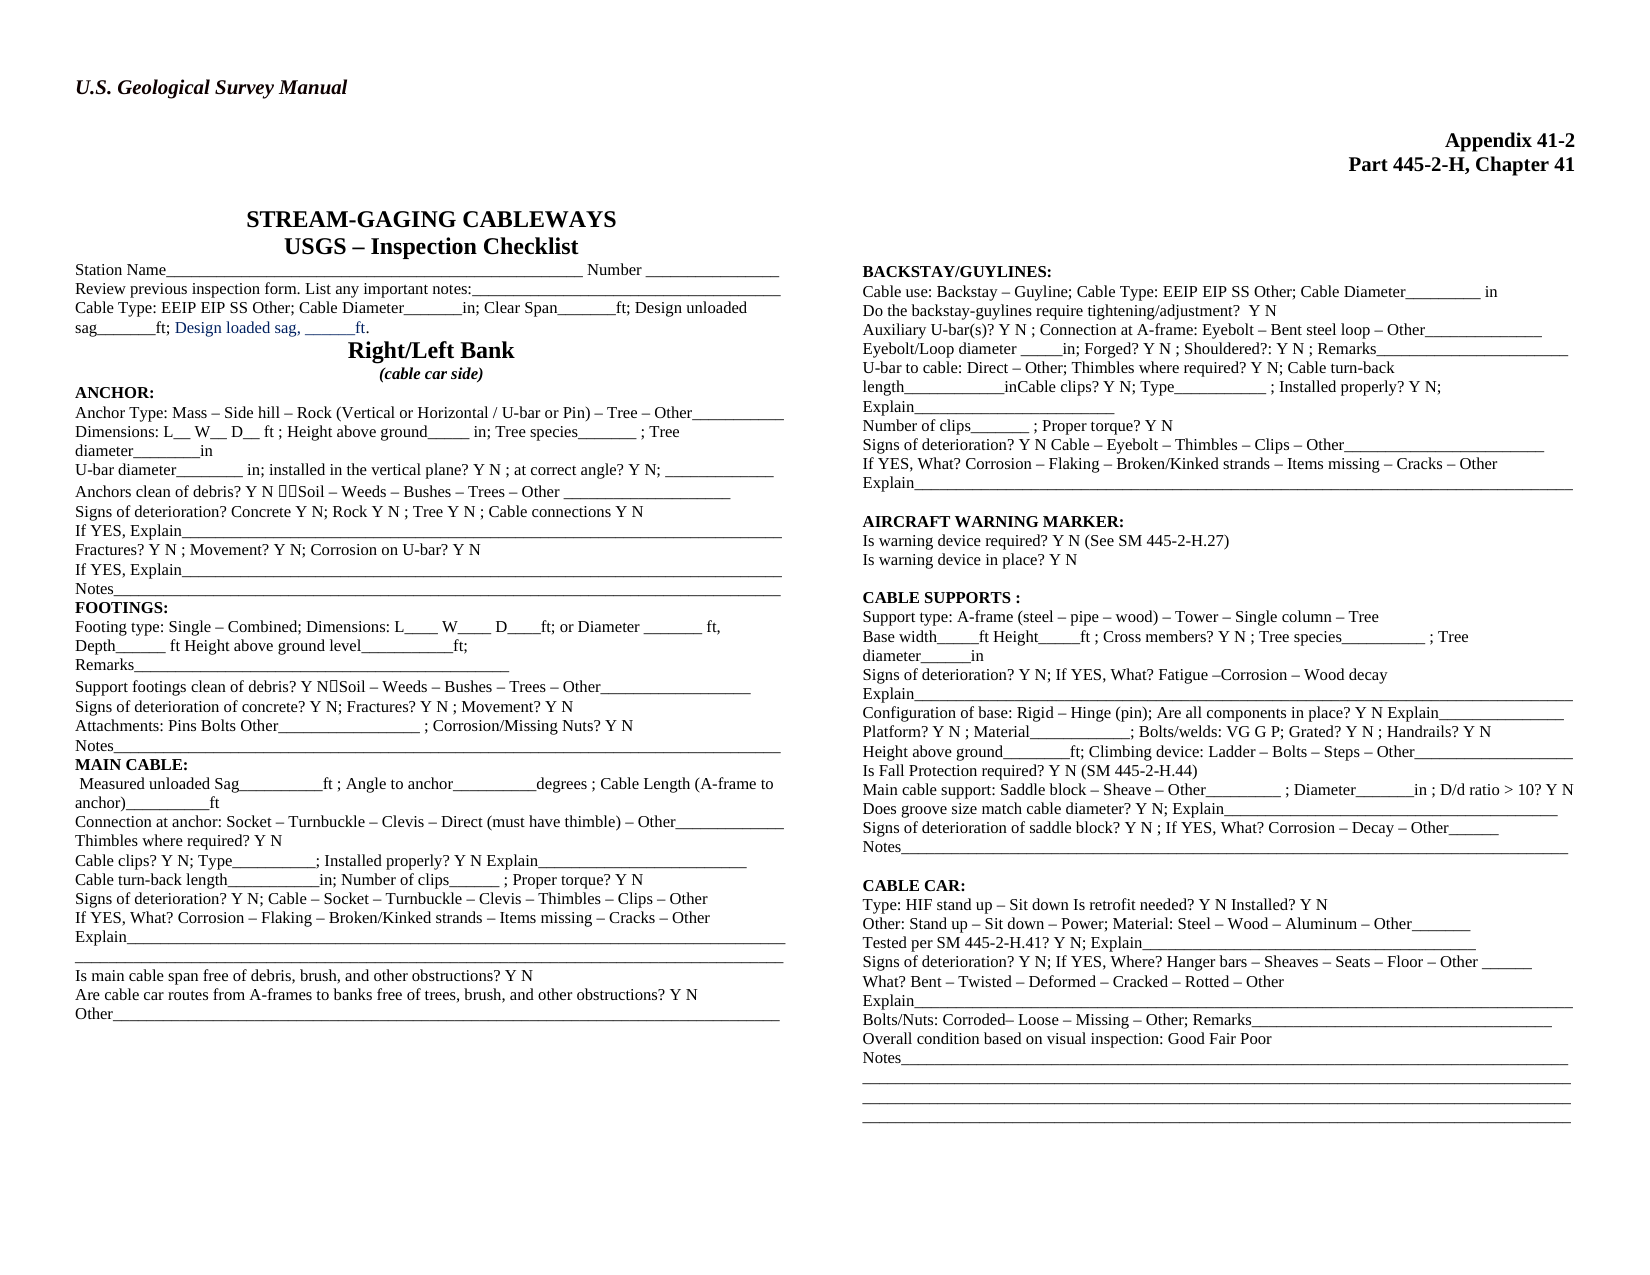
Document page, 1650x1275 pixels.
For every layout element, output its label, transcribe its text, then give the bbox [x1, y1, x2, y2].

text Is warning device required? Y N (See SM 445-2-H.27) [862, 531, 1575, 550]
text BACKSTAY/GUYLINES: [862, 262, 1575, 281]
text Bolts/Nuts: Corroded– Loose – Missing – Other; Remarks____________________________________ [862, 1010, 1575, 1029]
text Part 445-2-H, Chapter 41 [75, 152, 1575, 176]
text Type: HIF stand up – Sit down Is retrofit needed? Y N Installed? Y N [862, 895, 1575, 914]
text ANCHOR: [75, 383, 787, 402]
text FOOTINGS: [75, 598, 787, 617]
text Is warning device in place? Y N [862, 550, 1575, 569]
text Notes_____________________________________________________________________________________________________________________________________________________________________ [862, 1048, 1575, 1086]
text Signs of deterioration? Concrete Y N; Rock Y N ; Tree Y N ; Cable connections Y N [75, 502, 787, 521]
text Notes________________________________________________________________________________ [862, 837, 1575, 856]
text U-bar diameter________ in; installed in the vertical plane? Y N ; at correct angle? Y N; _____________ [75, 460, 787, 479]
text Appendix 41-2 [75, 128, 1575, 152]
text Cable use: Backstay – Guyline; Cable Type: EEIP EIP SS Other; Cable Diameter_________ in [862, 281, 1575, 301]
text Thimbles where required? Y N [75, 831, 787, 850]
text Measured unloaded Sag__________ft ; Angle to anchor__________degrees ; Cable Length (A-frame to anchor)__________ft [75, 774, 787, 812]
text Anchors clean of debris? Y N 􀃎Soil – Weeds – Bushes – Trees – Other ____________________ [75, 479, 787, 502]
text Other: Stand up – Sit down – Power; Material: Steel – Wood – Aluminum – Other_______ [862, 914, 1575, 933]
text Signs of deterioration? Y N Cable – Eyebolt – Thimbles – Clips – Other________________________ [862, 435, 1575, 454]
text Overall condition based on visual inspection: Good Fair Poor [862, 1029, 1575, 1048]
text Auxiliary U-bar(s)? Y N ; Connection at A-frame: Eyebolt – Bent steel loop – Other______________ [862, 320, 1575, 339]
text Cable clips? Y N; Type__________; Installed properly? Y N Explain_________________________ [75, 850, 787, 869]
text CABLE CAR: [862, 876, 1575, 895]
text Is Fall Protection required? Y N (SM 445-2-H.44) [862, 761, 1575, 780]
text Review previous inspection form. List any important notes:_____________________________________ [75, 279, 787, 298]
text Explain_______________________________________________________________________________ [862, 473, 1575, 492]
text __________________________________________________________________________________________________________________________________________________________________________ [862, 1086, 1575, 1125]
text Eyebolt/Loop diameter _____in; Forged? Y N ; Shouldered?: Y N ; Remarks_______________________ [862, 339, 1575, 358]
text USGS – Inspection Checklist [75, 232, 787, 260]
text Platform? Y N ; Material____________; Bolts/welds: VG G P; Grated? Y N ; Handrails? Y N [862, 722, 1575, 741]
text Explain____________________________________________________________________________________________________________________________________________________________________ [75, 927, 787, 965]
text If YES, Explain________________________________________________________________________ [75, 521, 787, 540]
text Support footings clean of debris? Y NSoil – Weeds – Bushes – Trees – Other__________________ [75, 674, 787, 697]
text Dimensions: L__ W__ D__ ft ; Height above ground_____ in; Tree species_______ ; Tree diameter________in [75, 422, 787, 460]
text MAIN CABLE: [75, 754, 787, 774]
text Connection at anchor: Socket – Turnbuckle – Clevis – Direct (must have thimble) – Other_____________ [75, 812, 787, 831]
text Base width_____ft Height_____ft ; Cross members? Y N ; Tree species__________ ; Tree diameter______in [862, 626, 1575, 665]
text CABLE SUPPORTS : [862, 588, 1575, 607]
text (cable car side) [75, 364, 787, 383]
text Right/Left Bank [75, 337, 787, 364]
text Signs of deterioration? Y N; If YES, Where? Hanger bars – Sheaves – Seats – Floor – Other ______ [862, 952, 1575, 971]
text Notes________________________________________________________________________________ [75, 578, 787, 598]
text Explain_______________________________________________________________________________ [862, 684, 1575, 703]
text Anchor Type: Mass – Side hill – Rock (Vertical or Horizontal / U-bar or Pin) – Tree – Other___________ [75, 402, 787, 422]
text AIRCRAFT WARNING MARKER: [862, 511, 1575, 531]
text If YES, Explain________________________________________________________________________ [75, 559, 787, 578]
text Support type: A-frame (steel – pipe – wood) – Tower – Single column – Tree [862, 607, 1575, 626]
text Tested per SM 445-2-H.41? Y N; Explain________________________________________ [862, 933, 1575, 952]
text U.S. Geological Survey Manual [75, 75, 1575, 99]
text Height above ground________ft; Climbing device: Ladder – Bolts – Steps – Other___________________ [862, 741, 1575, 761]
text Does groove size match cable diameter? Y N; Explain________________________________________ [862, 799, 1575, 818]
text Number of clips_______ ; Proper torque? Y N [862, 416, 1575, 435]
text Other________________________________________________________________________________ [75, 1004, 787, 1023]
text Main cable support: Saddle block – Sheave – Other_________ ; Diameter_______in ; D/d ratio > 10? Y N [862, 780, 1575, 799]
text Signs of deterioration of concrete? Y N; Fractures? Y N ; Movement? Y N [75, 697, 787, 716]
text If YES, What? Corrosion – Flaking – Broken/Kinked strands – Items missing – Cracks – Other [75, 908, 787, 927]
text U-bar to cable: Direct – Other; Thimbles where required? Y N; Cable turn-back length____________inCable clips? Y N; Type___________ ; Installed properly? Y N; Explain________________________ [862, 358, 1575, 416]
text Cable Type: EEIP EIP SS Other; Cable Diameter_______in; Clear Span_______ft; Design unloaded sag_______ft; Design loaded sag, ______ft. [75, 298, 787, 337]
text Signs of deterioration? Y N; Cable – Socket – Turnbuckle – Clevis – Thimbles – Clips – Other [75, 889, 787, 908]
text Is main cable span free of debris, brush, and other obstructions? Y N [75, 965, 787, 984]
text Footing type: Single – Combined; Dimensions: L____ W____ D____ft; or Diameter _______ ft, Depth______ ft Height above ground level___________ft; Remarks_____________________________________________ [75, 617, 787, 674]
text Do the backstay-guylines require tightening/adjustment? Y N [862, 301, 1575, 320]
text Configuration of base: Rigid – Hinge (pin); Are all components in place? Y N Explain_______________ [862, 703, 1575, 722]
text Station Name__________________________________________________ Number ________________ [75, 260, 787, 279]
text Cable turn-back length___________in; Number of clips______ ; Proper torque? Y N [75, 869, 787, 889]
text If YES, What? Corrosion – Flaking – Broken/Kinked strands – Items missing – Cracks – Other [862, 454, 1575, 473]
text Explain_______________________________________________________________________________ [862, 991, 1575, 1010]
text STREAM-GAGING CABLEWAYS [75, 205, 787, 232]
text Notes________________________________________________________________________________ [75, 735, 787, 754]
text Fractures? Y N ; Movement? Y N; Corrosion on U-bar? Y N [75, 540, 787, 559]
text Signs of deterioration? Y N; If YES, What? Fatigue –Corrosion – Wood decay [862, 665, 1575, 684]
text Are cable car routes from A-frames to banks free of trees, brush, and other obstructions? Y N [75, 984, 787, 1004]
text Attachments: Pins Bolts Other_________________ ; Corrosion/Missing Nuts? Y N [75, 716, 787, 735]
text What? Bent – Twisted – Deformed – Cracked – Rotted – Other [862, 971, 1575, 991]
text Signs of deterioration of saddle block? Y N ; If YES, What? Corrosion – Decay – Other______ [862, 818, 1575, 837]
